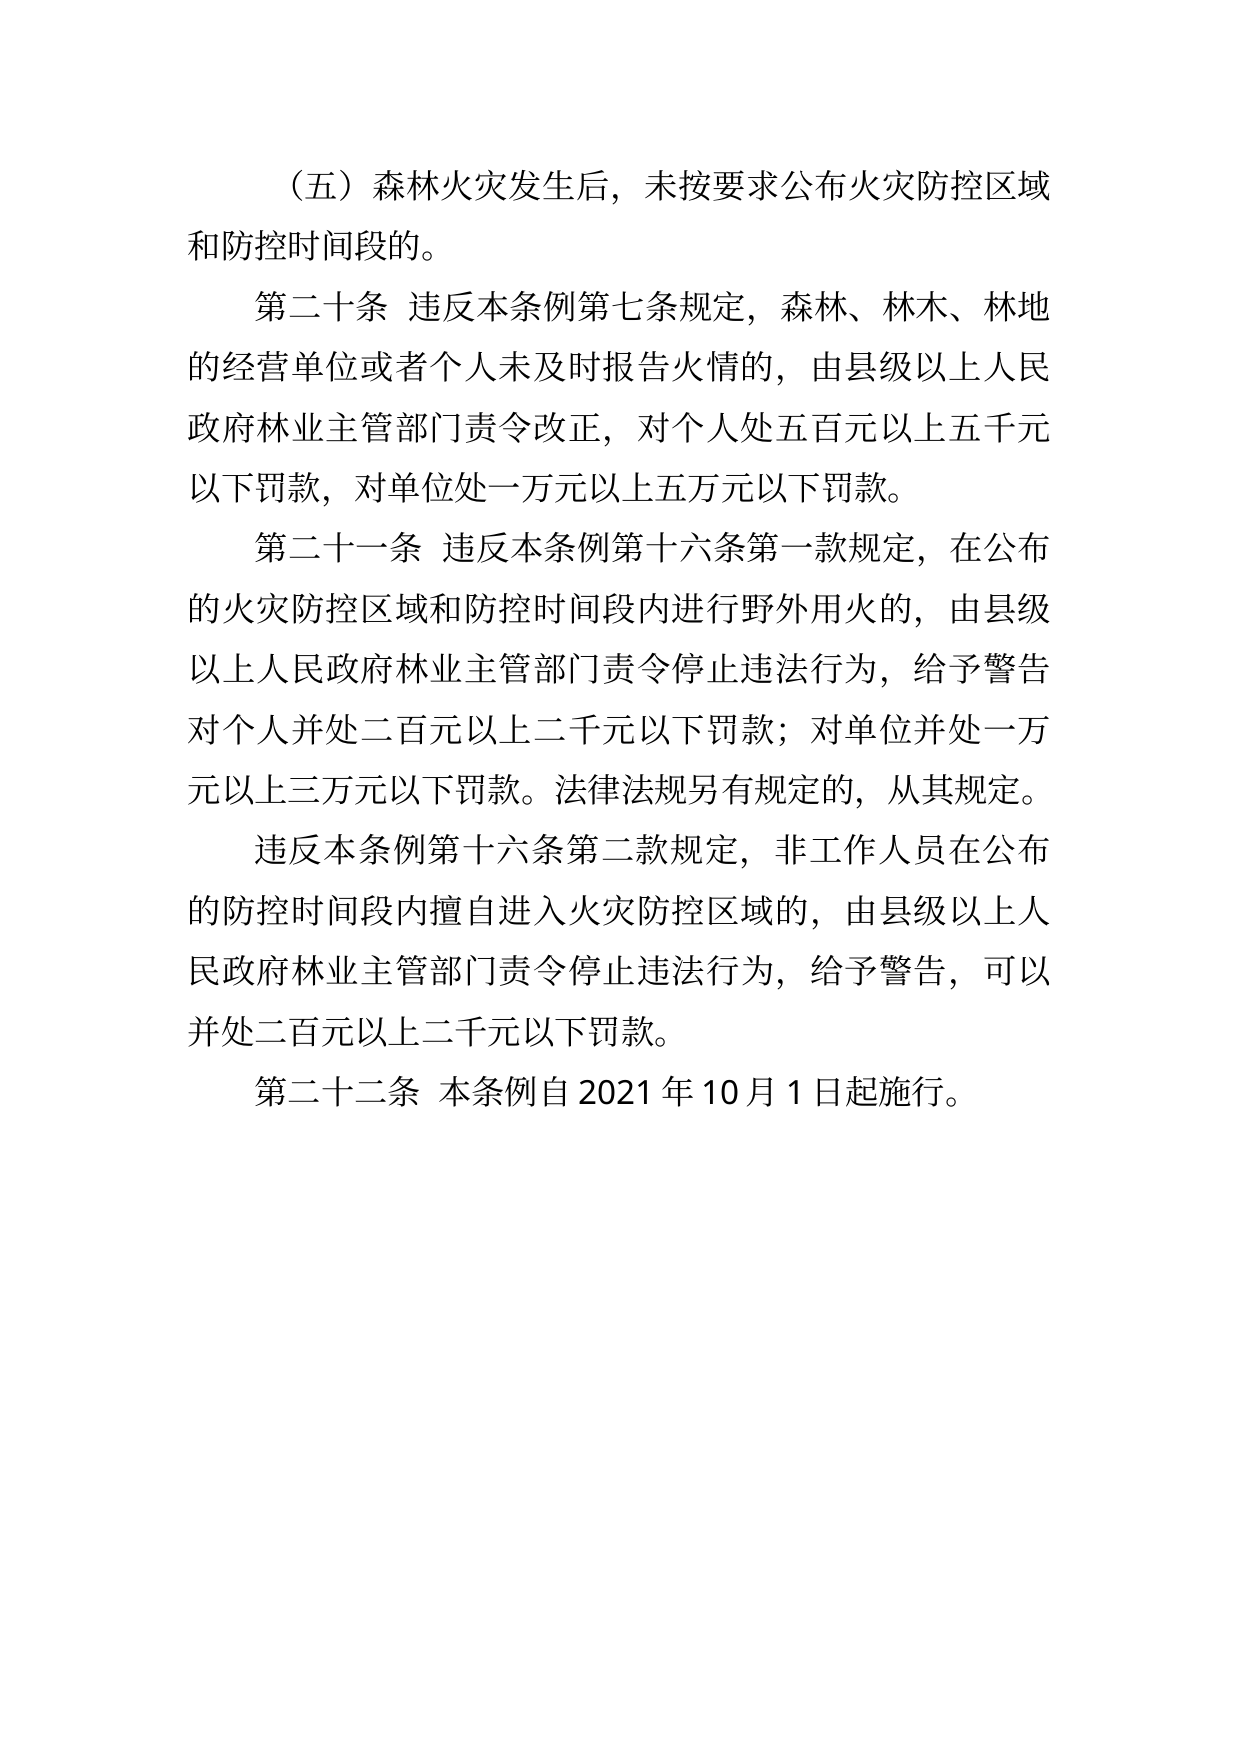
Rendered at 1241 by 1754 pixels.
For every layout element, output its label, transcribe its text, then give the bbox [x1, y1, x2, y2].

text 第二十一条 违反本条例第十六条第一款规定，在公布的火灾防控区域和防控时间段内进行野外用火的，由县级以上人民政府林业主管部门责令停止违法行为，给予警告，对个人并处二百元以上二千元以下罚款；对单位并处一万元以上三万元以下罚款。法律法规另有规定的，从其规定。 [187, 512, 1053, 814]
text 第二十二条 本条例自2021年10月1日起施行。 [187, 1056, 1053, 1117]
text 第二十条 违反本条例第七条规定，森林、林木、林地的经营单位或者个人未及时报告火情的，由县级以上人民政府林业主管部门责令改正，对个人处五百元以上五千元以下罚款，对单位处一万元以上五万元以下罚款。 [187, 271, 1053, 512]
text 违反本条例第十六条第二款规定，非工作人员在公布的防控时间段内擅自进入火灾防控区域的，由县级以上人民政府林业主管部门责令停止违法行为，给予警告，可以并处二百元以上二千元以下罚款。 [187, 814, 1053, 1056]
text （五）森林火灾发生后，未按要求公布火灾防控区域和防控时间段的。 [187, 150, 1053, 271]
